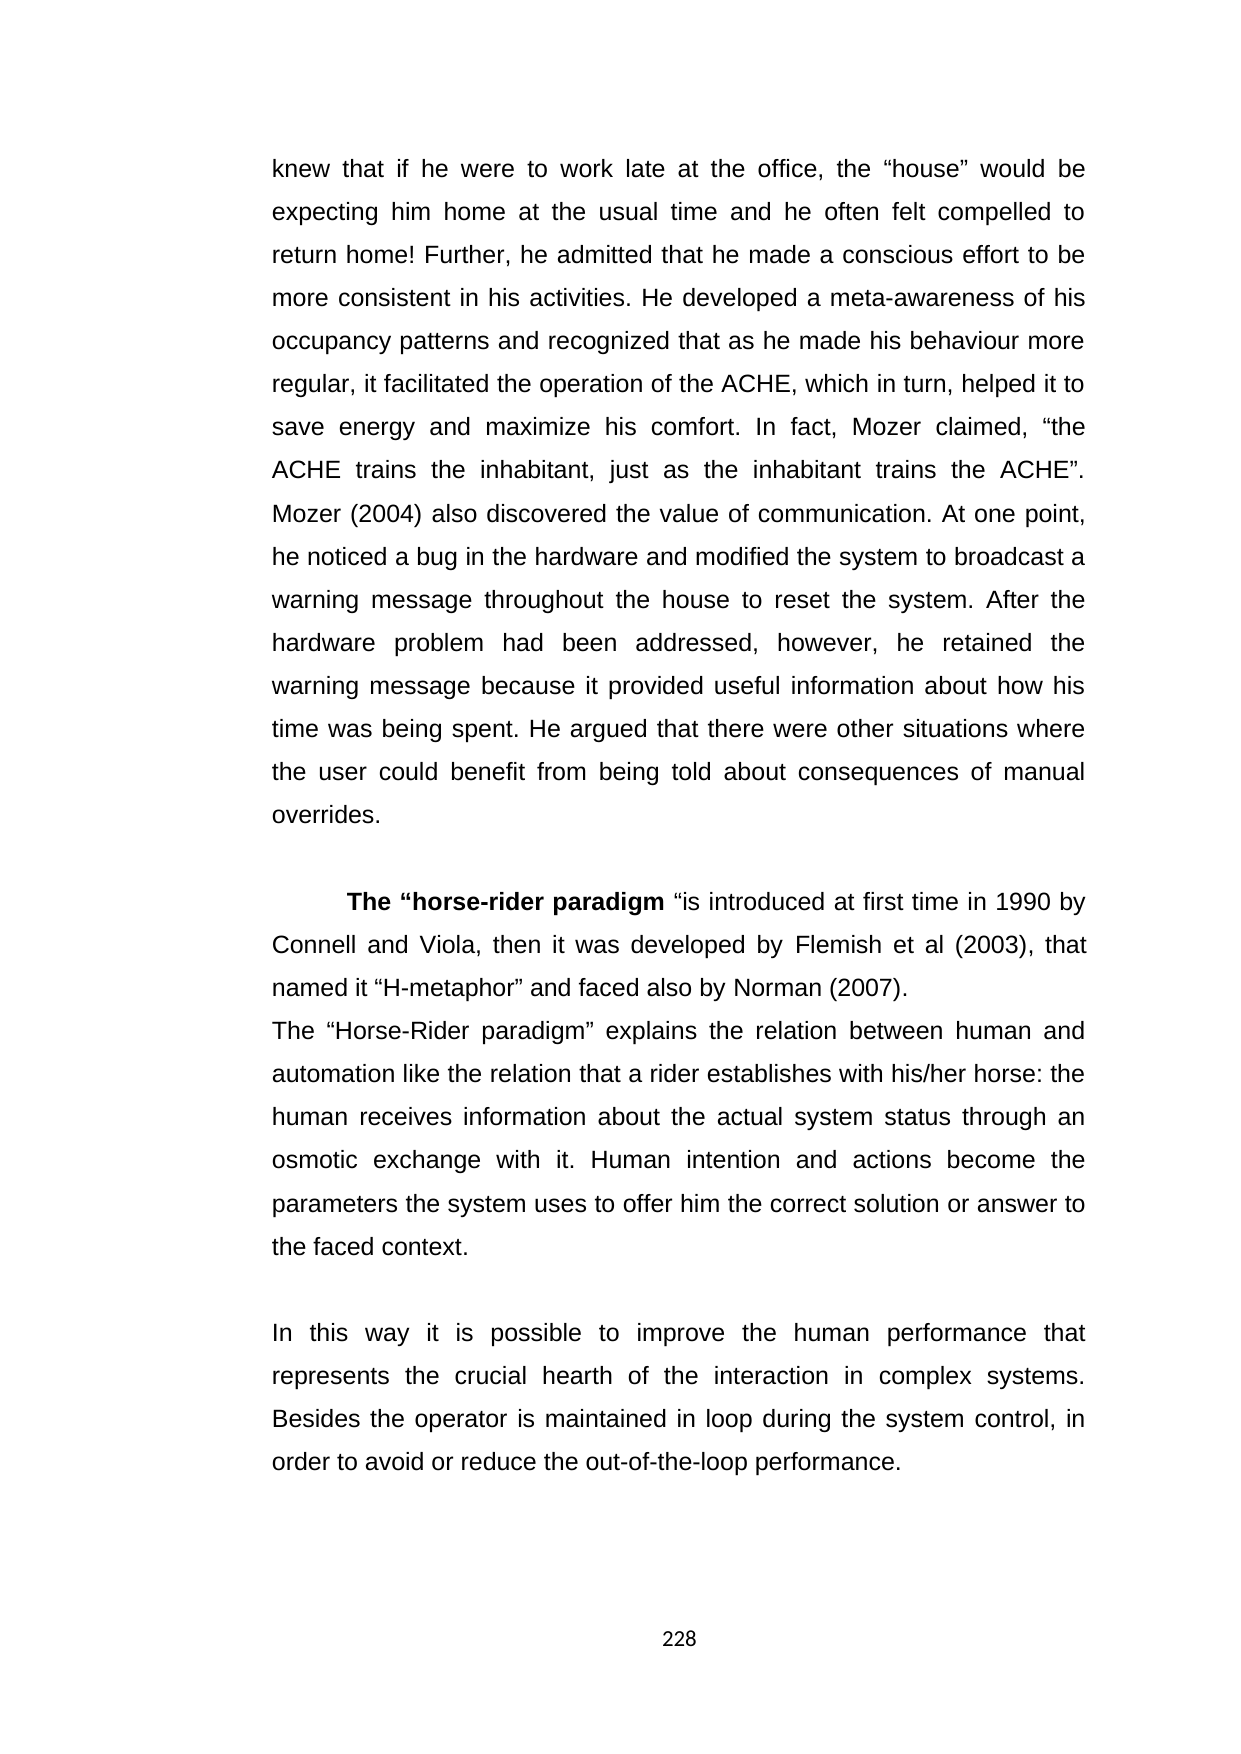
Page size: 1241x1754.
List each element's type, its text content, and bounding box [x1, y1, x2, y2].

text The “horse-rider paradigm “is introduced at first time in 1990 by Connell and Viola, then it was developed by Flemish et al (2003), that named it “H-metaphor” and faced also by Norman (2007). [272, 887, 1087, 1002]
text The “Horse-Rider paradigm” explains the relation between human and automation like the relation that a rider establishes with his/her horse: the human receives information about the actual system status through an osmotic exchange with it. Human intention and actions become the parameters the system uses to offer him the correct solution or answer to the faced context. [272, 1016, 1087, 1260]
text In this way it is possible to improve the human performance that represents the crucial hearth of the interaction in complex systems. Besides the operator is maintained in loop during the system control, in order to avoid or reduce the out-of-the-loop performance. [272, 1318, 1087, 1476]
